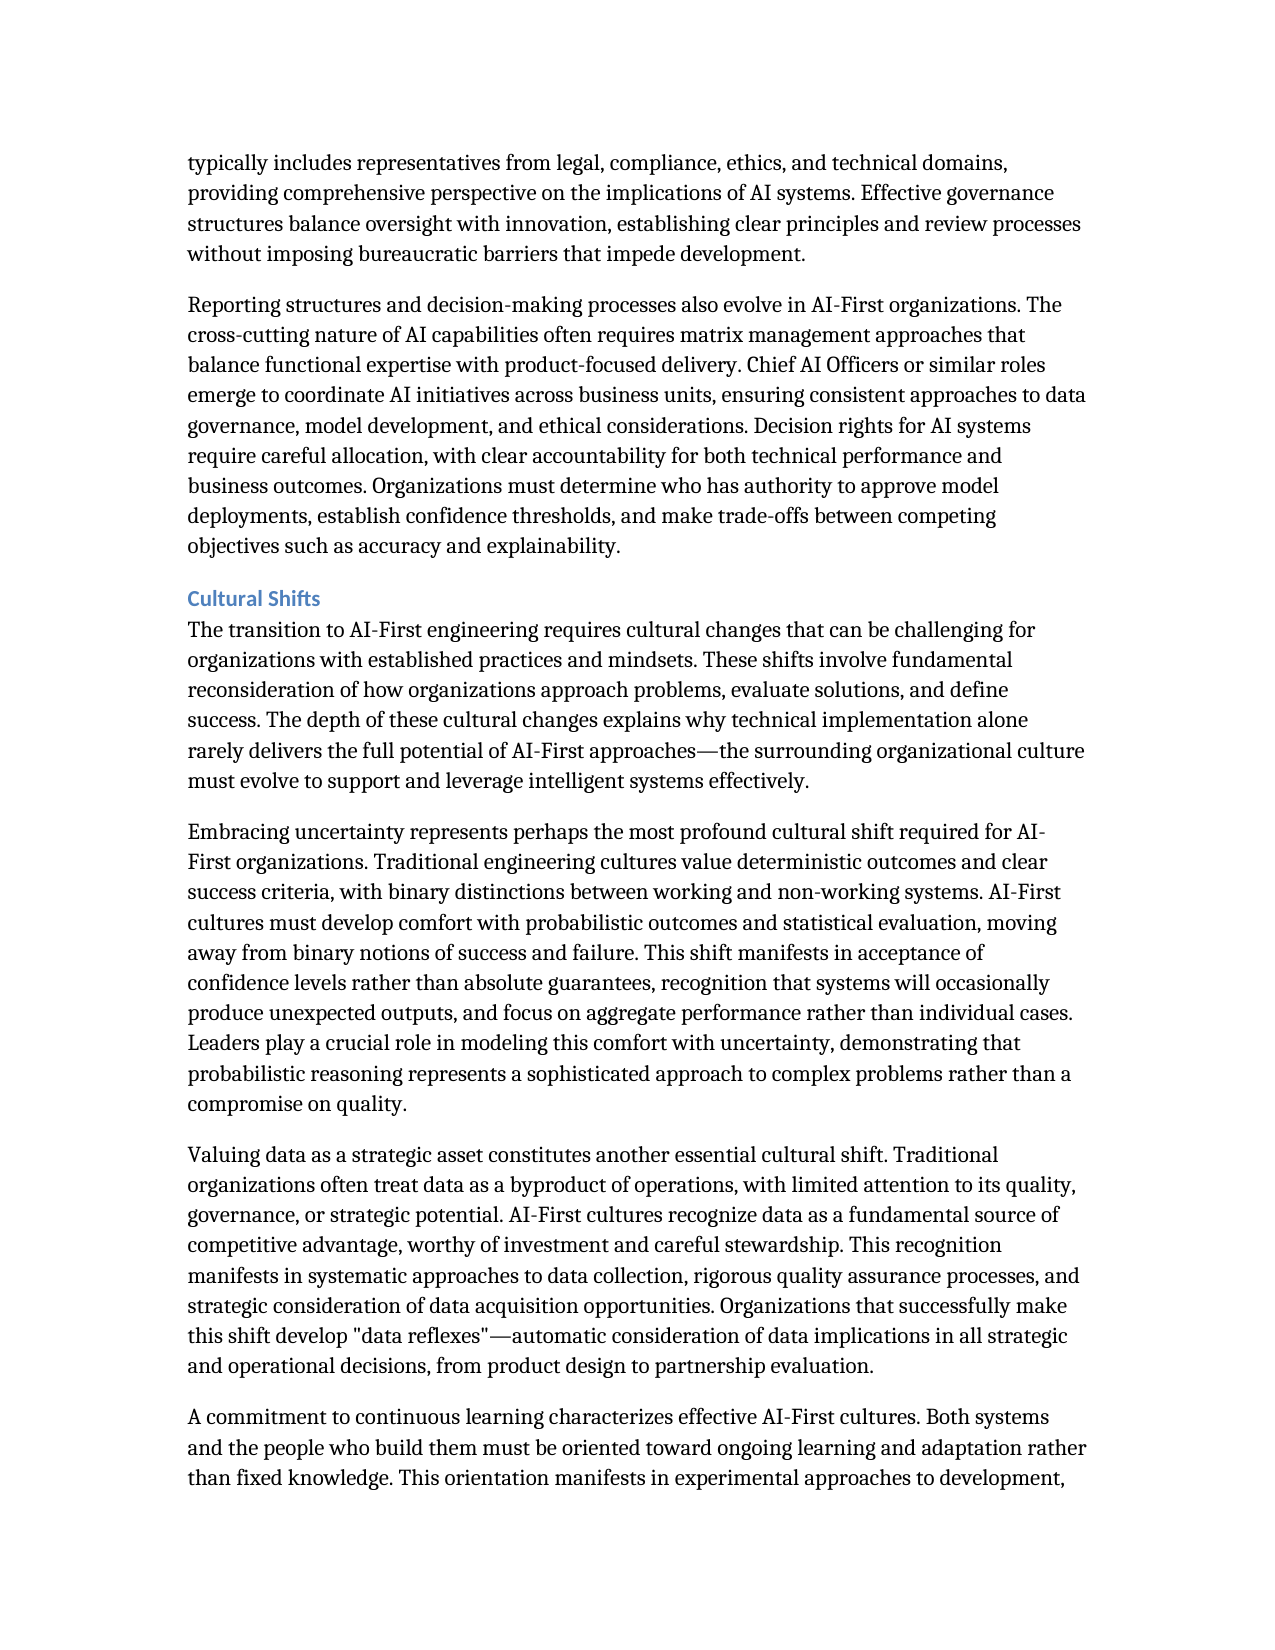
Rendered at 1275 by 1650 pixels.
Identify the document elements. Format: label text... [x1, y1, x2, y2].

text The transition to AI-First engineering requires cultural changes that can be challenging for organizations with established practices and mindsets. These shifts involve fundamental reconsideration of how organizations approach problems, evaluate solutions, and define success. The depth of these cultural changes explains why technical implementation alone rarely delivers the full potential of AI-First approaches—the surrounding organizational culture must evolve to support and leverage intelligent systems effectively. [187, 617, 1087, 794]
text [187, 150, 1087, 267]
text Embracing uncertainty represents perhaps the most profound cultural shift required for AI-First organizations. Traditional engineering cultures value deterministic outcomes and clear success criteria, with binary distinctions between working and non-working systems. AI-First cultures must develop comfort with probabilistic outcomes and statistical evaluation, moving away from binary notions of success and failure. This shift manifests in acceptance of confidence levels rather than absolute guarantees, recognition that systems will occasionally produce unexpected outputs, and focus on aggregate performance rather than individual cases. Leaders play a crucial role in modeling this comfort with uncertainty, demonstrating that probabilistic reasoning represents a sophisticated approach to complex problems rather than a compromise on quality. [187, 819, 1087, 1117]
text Reporting structures and decision-making processes also evolve in AI-First organizations. The cross-cutting nature of AI capabilities often requires matrix management approaches that balance functional expertise with product-focused delivery. Chief AI Officers or similar roles emerge to coordinate AI initiatives across business units, ensuring consistent approaches to data governance, model development, and ethical considerations. Decision rights for AI systems require careful allocation, with clear accountability for both technical performance and business outcomes. Organizations must determine who has authority to approve model deployments, establish confidence thresholds, and make trade-offs between competing objectives such as accuracy and explainability. [187, 292, 1087, 560]
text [187, 1404, 1087, 1491]
subtitle Cultural Shifts [187, 584, 1087, 612]
text Valuing data as a strategic asset constitutes another essential cultural shift. Traditional organizations often treat data as a byproduct of operations, with limited attention to its quality, governance, or strategic potential. AI-First cultures recognize data as a fundamental source of competitive advantage, worthy of investment and careful stewardship. This recognition manifests in systematic approaches to data collection, rigorous quality assurance processes, and strategic consideration of data acquisition opportunities. Organizations that successfully make this shift develop "data reflexes"—automatic consideration of data implications in all strategic and operational decisions, from product design to partnership evaluation. [187, 1142, 1087, 1379]
